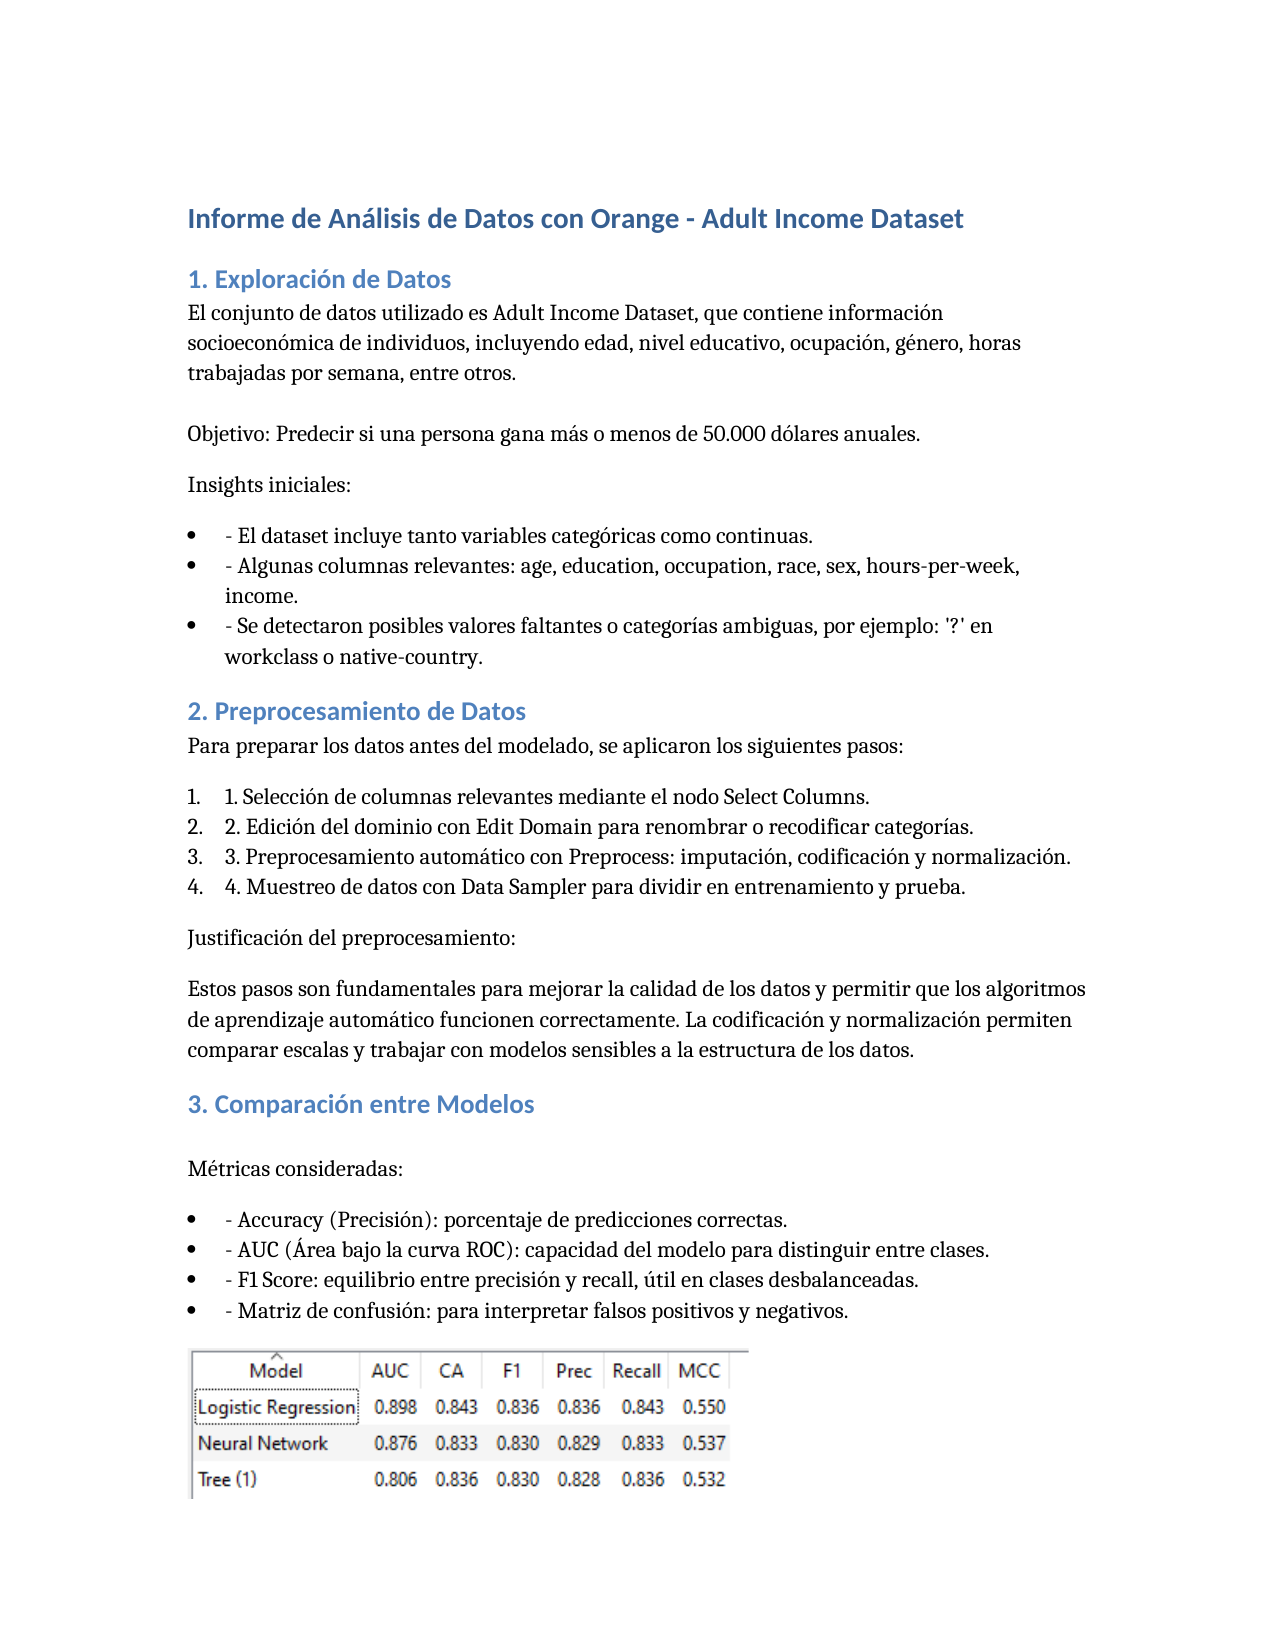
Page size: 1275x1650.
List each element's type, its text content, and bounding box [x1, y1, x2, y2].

text Insights iniciales: [187, 472, 1087, 498]
list - AUC (Área bajo la curva ROC): capacidad del modelo para distinguir entre clases. [187, 1237, 1087, 1263]
list - Algunas columnas relevantes: age, education, occupation, race, sex, hours-per-week, income. [187, 553, 1087, 609]
list - Accuracy (Precisión): porcentaje de predicciones correctas. [187, 1207, 1087, 1233]
list - El dataset incluye tanto variables categóricas como continuas. [187, 523, 1087, 549]
list 4. Muestreo de datos con Data Sampler para dividir en entrenamiento y prueba. [187, 874, 1087, 900]
text El conjunto de datos utilizado es Adult Income Dataset, que contiene información socioeconómica de individuos, incluyendo edad, nivel educativo, ocupación, género, horas trabajadas por semana, entre otros. Objetivo: Predecir si una persona gana más o menos de 50.000 dólares anuales. [187, 300, 1087, 447]
subtitle 1. Exploración de Datos [187, 262, 1087, 295]
list 3. Preprocesamiento automático con Preprocess: imputación, codificación y normalización. [187, 844, 1087, 870]
list - F1 Score: equilibrio entre precisión y recall, útil en clases desbalanceadas. [187, 1267, 1087, 1293]
picture [187, 1348, 749, 1499]
list 1. Selección de columnas relevantes mediante el nodo Select Columns. [187, 783, 1087, 810]
subtitle 3. Comparación entre Modelos [187, 1088, 1087, 1121]
text Métricas consideradas: [187, 1126, 1087, 1182]
text Justificación del preprocesamiento: [187, 925, 1087, 951]
list - Matriz de confusión: para interpretar falsos positivos y negativos. [187, 1297, 1087, 1324]
text Estos pasos son fundamentales para mejorar la calidad de los datos y permitir que los algoritmos de aprendizaje automático funcionen correctamente. La codificación y normalización permiten comparar escalas y trabajar con modelos sensibles a la estructura de los datos. [187, 976, 1087, 1063]
subtitle 2. Preprocesamiento de Datos [187, 694, 1087, 727]
subtitle Informe de Análisis de Datos con Orange - Adult Income Dataset [187, 200, 1087, 236]
list - Se detectaron posibles valores faltantes o categorías ambiguas, por ejemplo: '?' en workclass o native-country. [187, 613, 1087, 670]
text Para preparar los datos antes del modelado, se aplicaron los siguientes pasos: [187, 732, 1087, 759]
list 2. Edición del dominio con Edit Domain para renombrar o recodificar categorías. [187, 814, 1087, 840]
